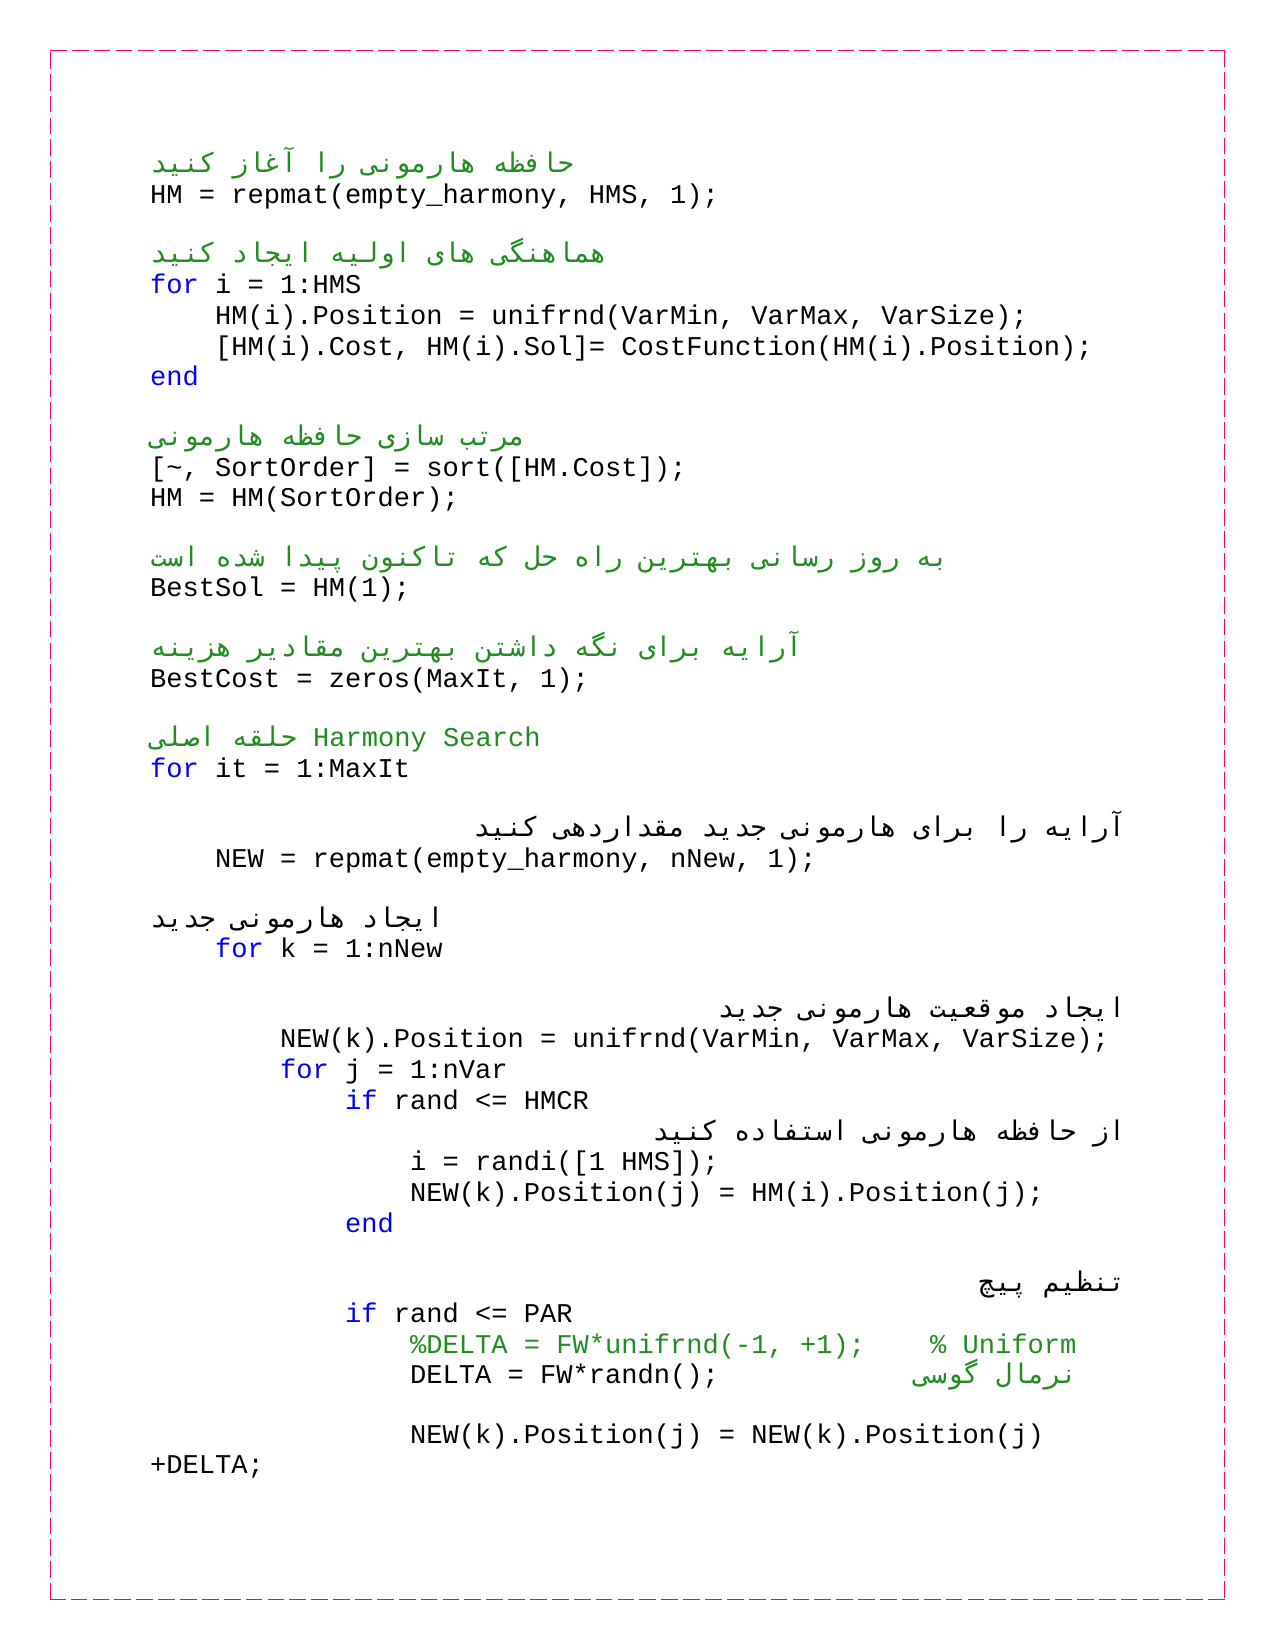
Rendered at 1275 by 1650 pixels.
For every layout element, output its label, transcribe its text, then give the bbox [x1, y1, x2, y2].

text حافظه هارمونی را آغاز کنید [150, 150, 1125, 181]
text مرتب سازی حافظه هارمونی [150, 423, 1125, 453]
text از حافظه هارمونی استفاده کنید [150, 1117, 1125, 1148]
text for j = 1:nVar [150, 1056, 1125, 1087]
text for k = 1:nNew [150, 935, 1125, 966]
text NEW(k).Position(j) = HM(i).Position(j); [150, 1179, 1125, 1210]
text %DELTA = FW*unifrnd(-1, +1); % Uniform [150, 1331, 1125, 1361]
text [~, SortOrder] = sort([HM.Cost]); [150, 453, 1125, 484]
text for it = 1:MaxIt [150, 755, 1125, 785]
text ایجاد هارمونی جدید [150, 904, 1125, 935]
text به روز رسانی بهترین راه حل که تاکنون پیدا شده است [150, 543, 1125, 574]
text ایجاد موقعیت هارمونی جدید [150, 994, 1125, 1025]
text i = randi([1 HMS]); [150, 1148, 1125, 1179]
text [HM(i).Cost, HM(i).Sol]= CostFunction(HM(i).Position); [150, 332, 1125, 363]
text آرایه را برای هارمونی جدید مقداردهی کنید [150, 814, 1125, 845]
text BestSol = HM(1); [150, 574, 1125, 605]
text آرایه برای نگه داشتن بهترین مقادیر هزینه [150, 634, 1125, 664]
text if rand <= HMCR [150, 1087, 1125, 1117]
text end [150, 363, 1125, 394]
text HM = HM(SortOrder); [150, 484, 1125, 515]
text NEW(k).Position = unifrnd(VarMin, VarMax, VarSize); [150, 1025, 1125, 1056]
text حلقه اصلی Harmony Search [150, 724, 1125, 755]
text هماهنگی های اولیه ایجاد کنید [150, 240, 1125, 271]
text HM(i).Position = unifrnd(VarMin, VarMax, VarSize); [150, 302, 1125, 332]
text تنظیم پیچ [150, 1269, 1125, 1300]
text DELTA = FW*randn(); نرمال گوسی [150, 1361, 1125, 1392]
text NEW = repmat(empty_harmony, nNew, 1); [150, 845, 1125, 876]
text HM = repmat(empty_harmony, HMS, 1); [150, 181, 1125, 211]
text NEW(k).Position(j) = NEW(k).Position(j)+DELTA; [150, 1420, 1125, 1482]
text for i = 1:HMS [150, 271, 1125, 302]
text BestCost = zeros(MaxIt, 1); [150, 664, 1125, 695]
text end [150, 1210, 1125, 1240]
text if rand <= PAR [150, 1300, 1125, 1331]
